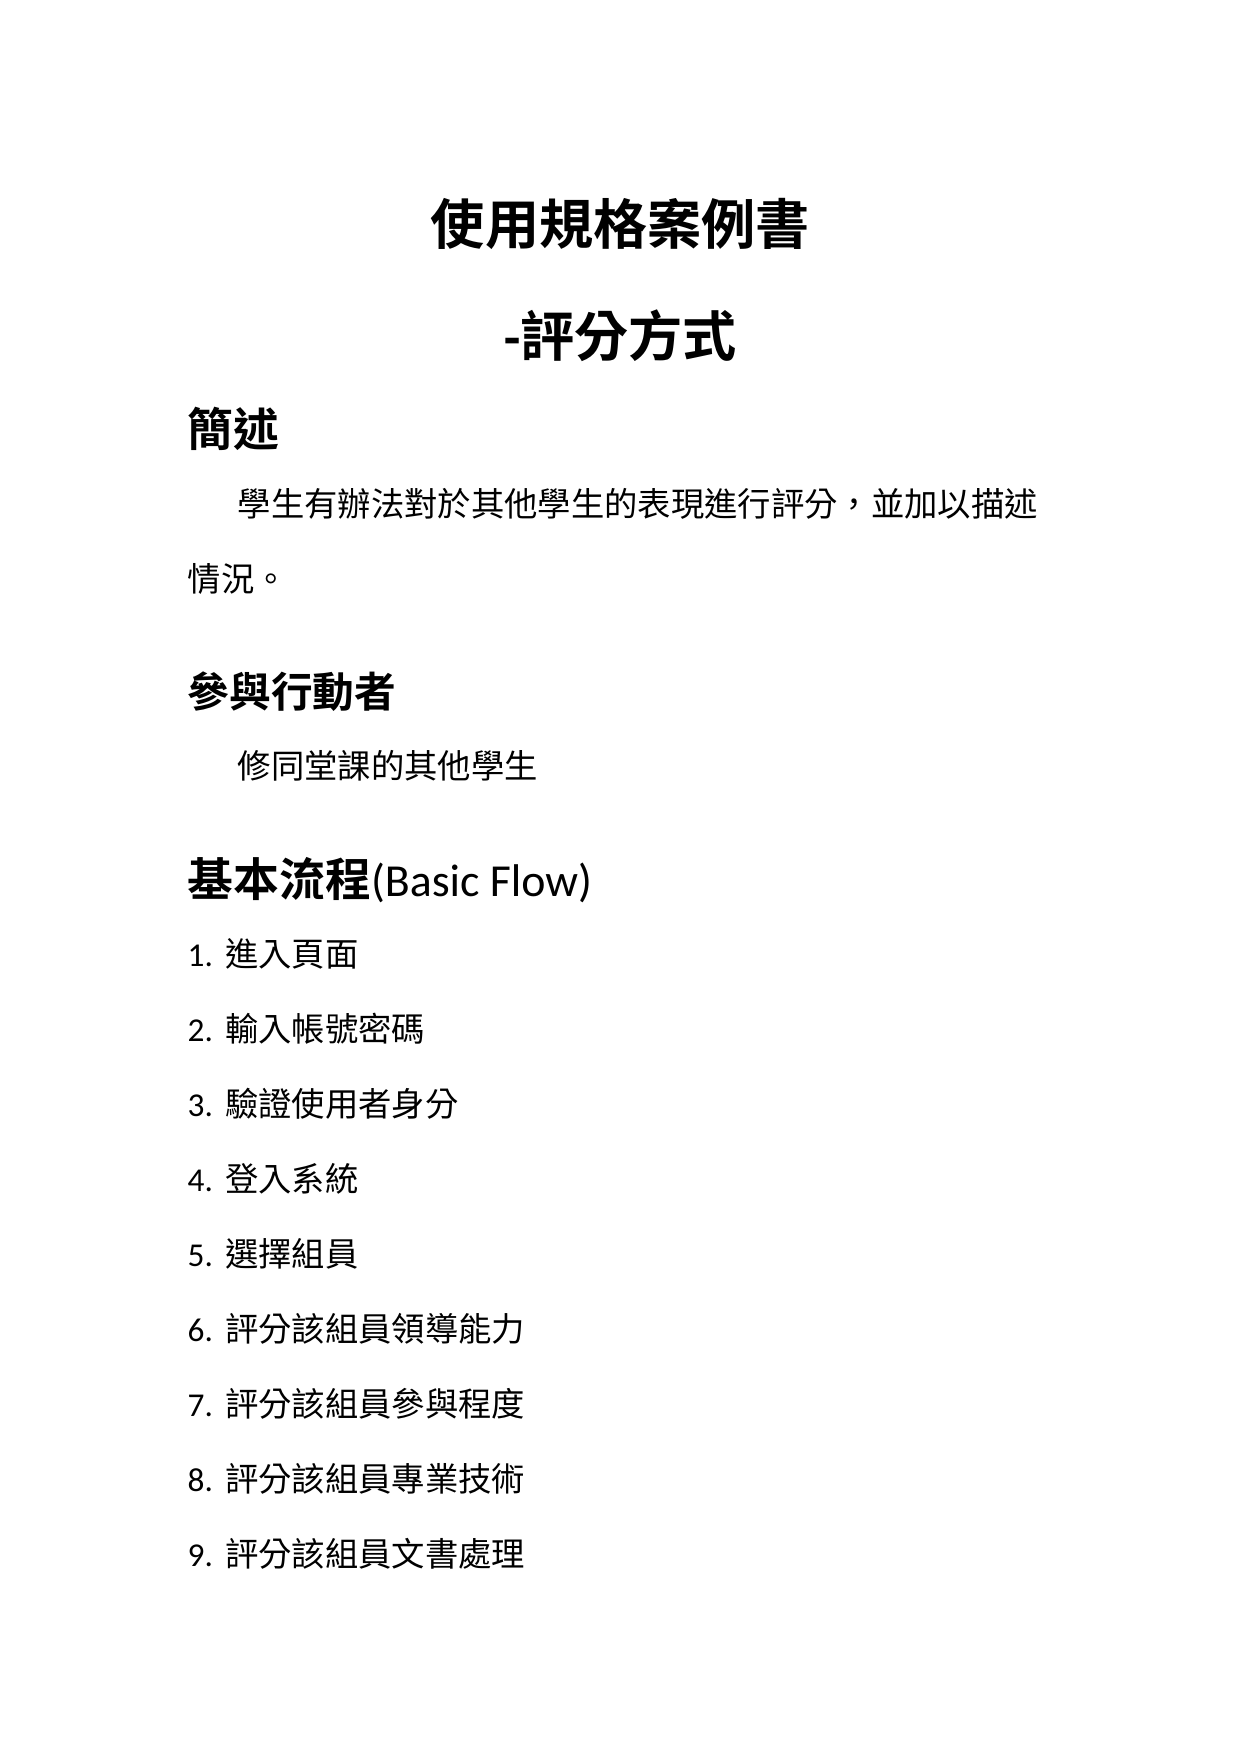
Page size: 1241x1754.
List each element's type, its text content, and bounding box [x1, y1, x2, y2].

text 學生有辦法對於其他學生的表現進行評分，並加以描述情況。 [187, 464, 1053, 614]
text -評分方式 [187, 277, 1053, 389]
text 使用規格案例書 [187, 164, 1053, 277]
list 選擇組員 [187, 1214, 1053, 1289]
list 登入系統 [187, 1139, 1053, 1214]
list 評分該組員文書處理 [187, 1514, 1053, 1589]
list 評分該組員參與程度 [187, 1364, 1053, 1439]
list 評分該組員領導能力 [187, 1289, 1053, 1364]
text 修同堂課的其他學生 [187, 727, 1053, 802]
list 進入頁面 [187, 914, 1053, 989]
text 基本流程(Basic Flow) [187, 839, 1053, 914]
text 簡述 [187, 389, 1053, 464]
list 評分該組員專業技術 [187, 1439, 1053, 1514]
list 輸入帳號密碼 [187, 989, 1053, 1064]
text 參與行動者 [187, 652, 1053, 727]
list 驗證使用者身分 [187, 1064, 1053, 1139]
